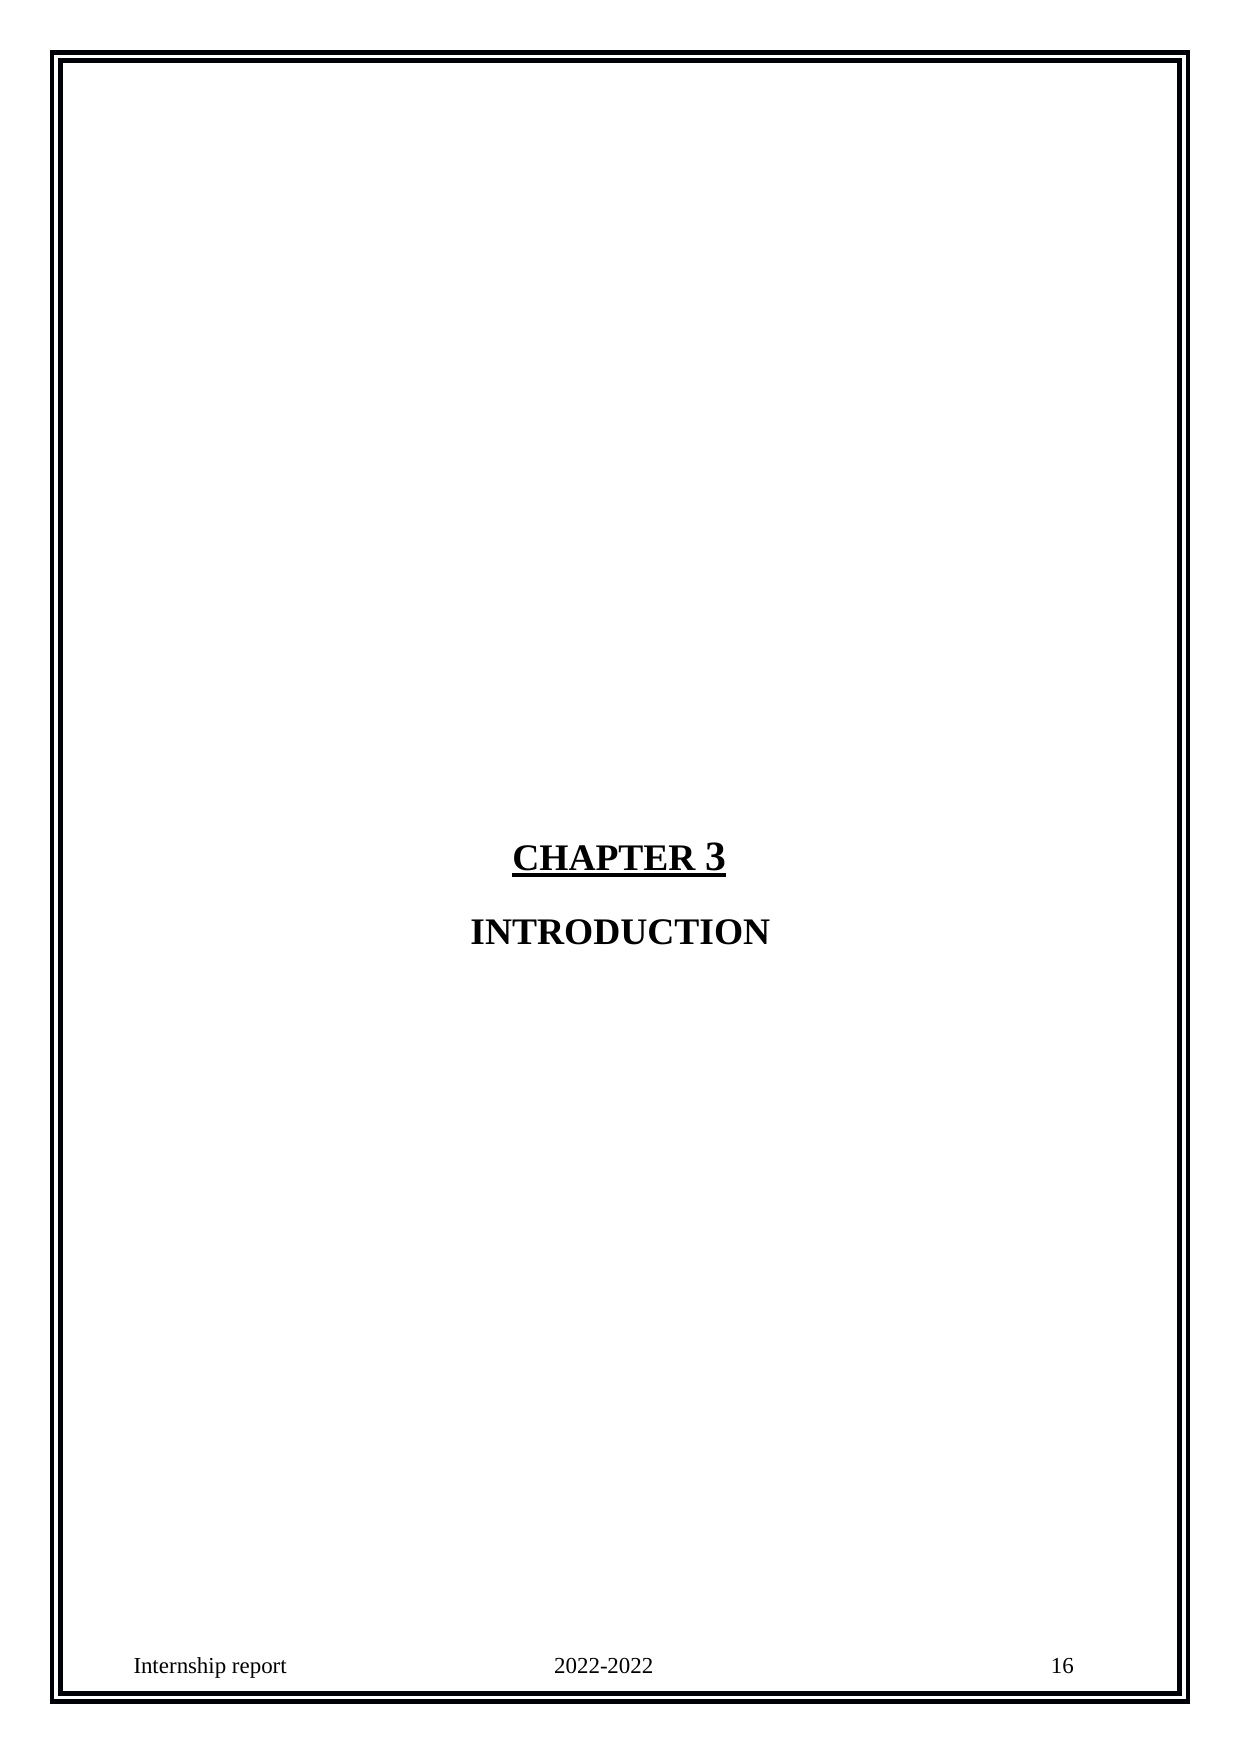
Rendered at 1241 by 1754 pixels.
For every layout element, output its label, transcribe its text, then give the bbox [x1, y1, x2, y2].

subtitle CHAPTER 3 INTRODUCTION [467, 832, 770, 953]
